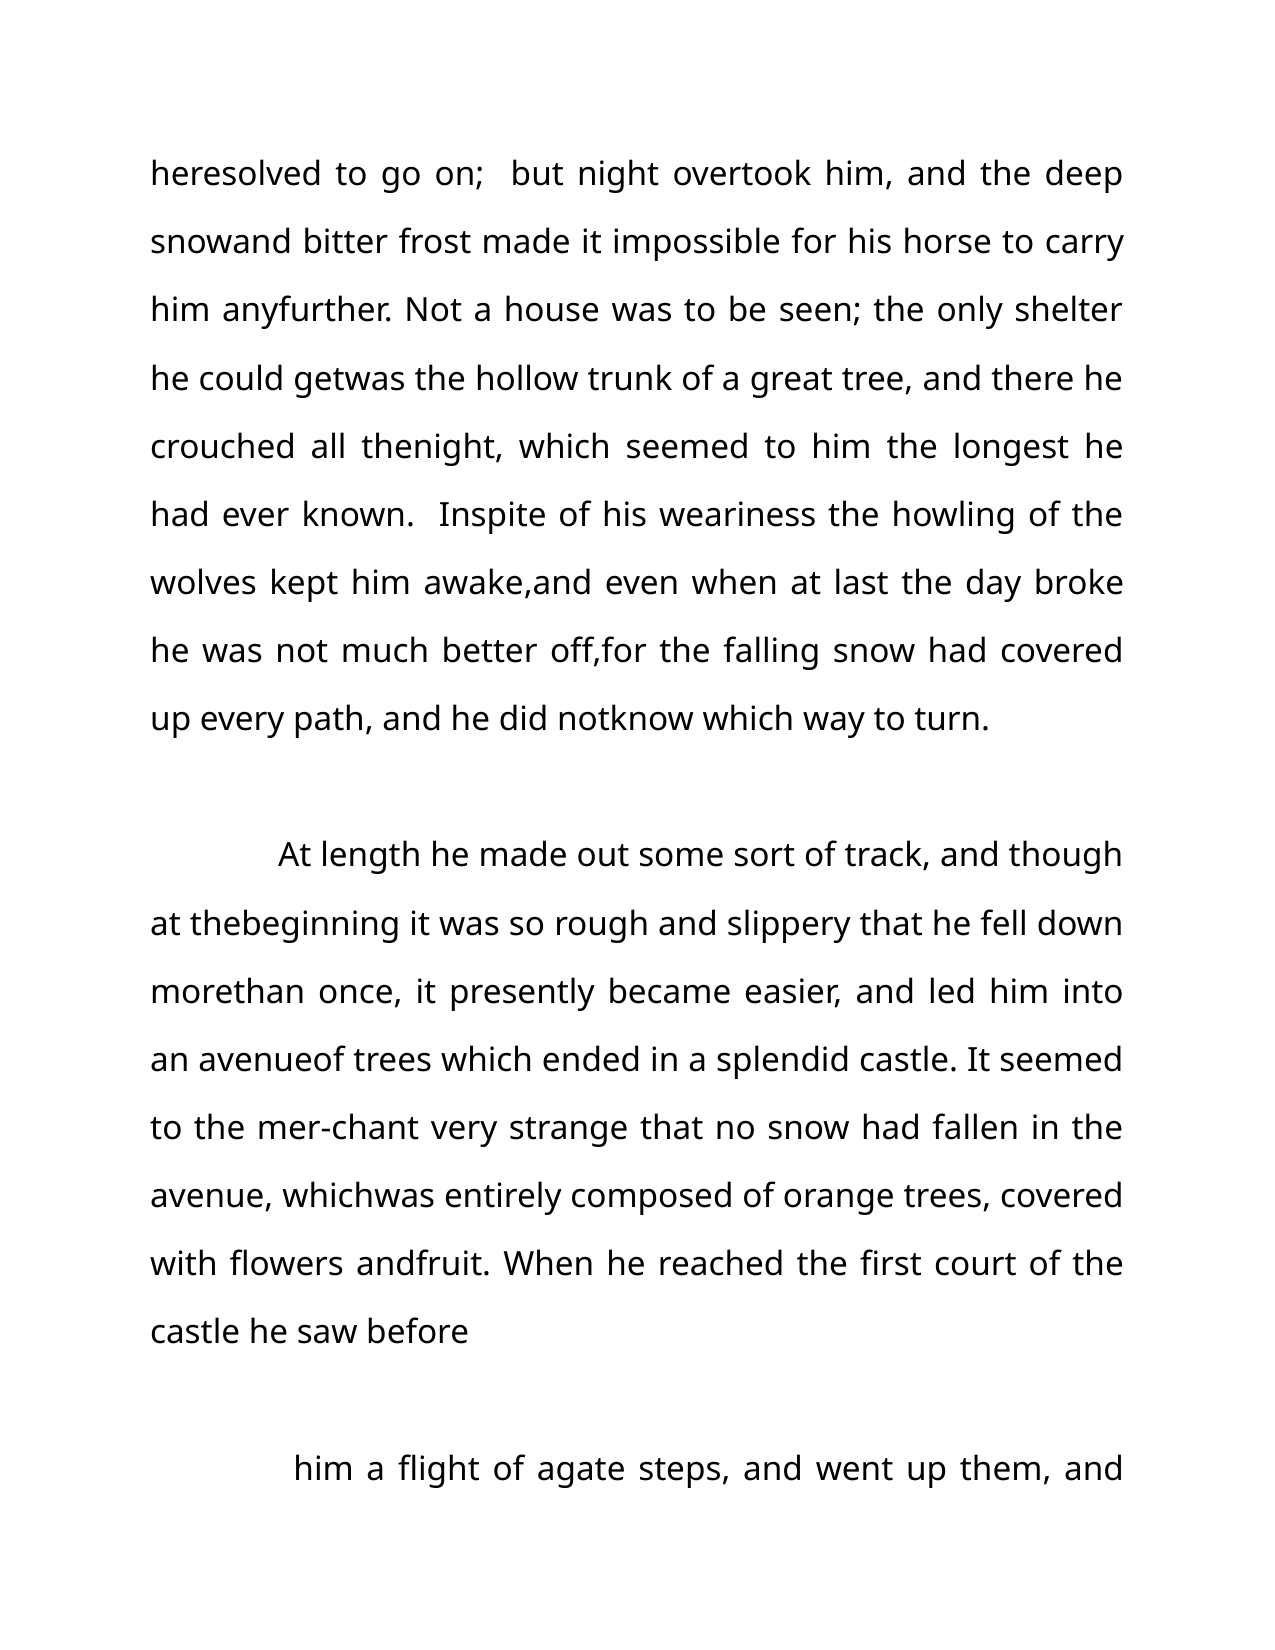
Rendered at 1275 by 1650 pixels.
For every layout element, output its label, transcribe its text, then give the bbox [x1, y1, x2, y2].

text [150, 150, 1125, 740]
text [150, 1444, 1125, 1490]
text At length he made out some sort of track, and though at thebeginning it was so rough and slippery that he fell down morethan once, it presently became easier, and led him into an avenueof trees which ended in a splendid castle. It seemed to the mer-chant very strange that no snow had fallen in the avenue, whichwas entirely composed of orange trees, covered with flowers andfruit. When he reached the first court of the castle he saw before [150, 831, 1125, 1353]
